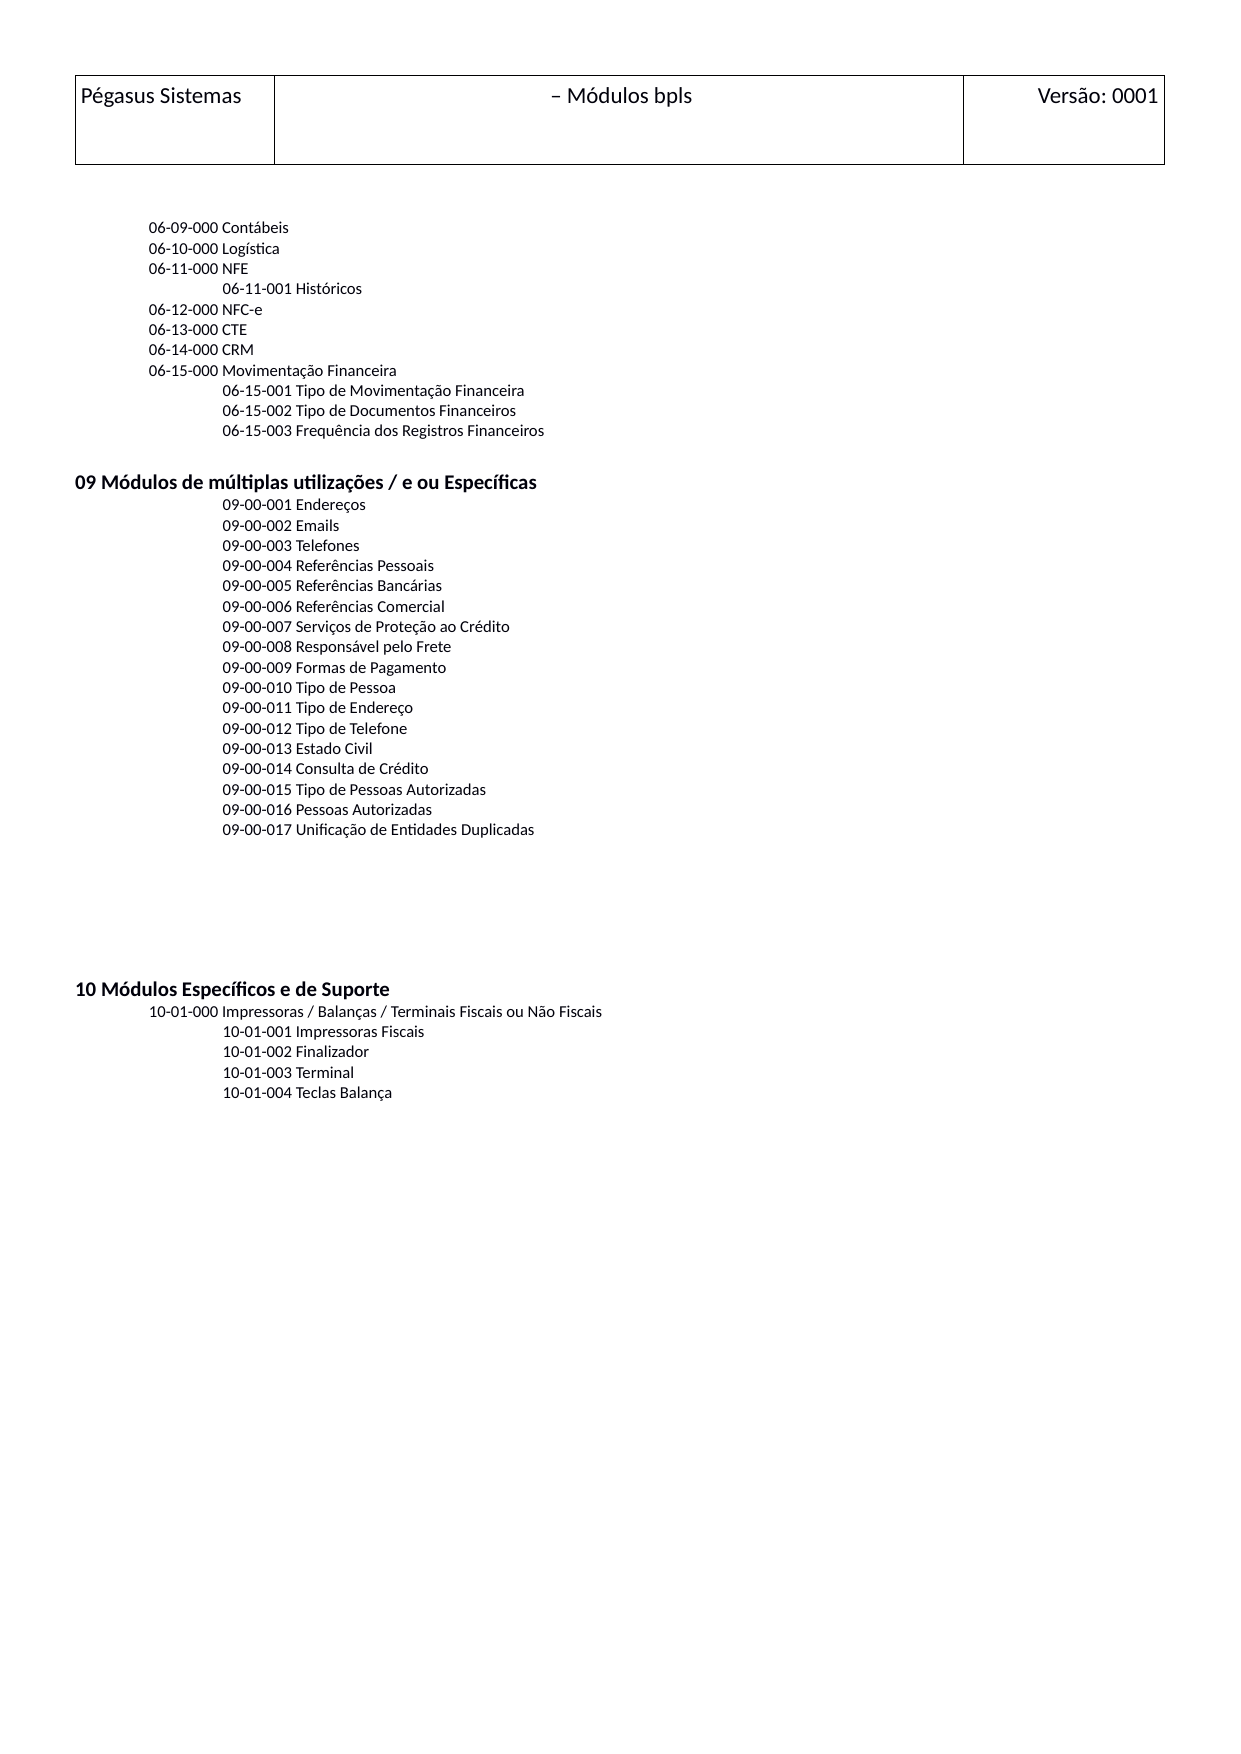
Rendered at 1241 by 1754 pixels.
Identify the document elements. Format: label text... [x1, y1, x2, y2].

text 06-15-003 Frequência dos Registros Financeiros [75, 421, 1165, 441]
text 09-00-014 Consulta de Crédito [75, 758, 1165, 779]
text 06-15-000 Movimentação Financeira [75, 360, 1165, 380]
text 09-00-010 Tipo de Pessoa [149, 677, 1165, 698]
text 10-01-000 Impressoras / Balanças / Terminais Fiscais ou Não Fiscais [75, 1001, 1165, 1021]
text 10-01-004 Teclas Balança [75, 1082, 1165, 1103]
text 09-00-015 Tipo de Pessoas Autorizadas [75, 779, 1165, 799]
text 06-13-000 CTE [75, 319, 1165, 339]
text 09-00-005 Referências Bancárias [149, 576, 1165, 596]
text 09-00-016 Pessoas Autorizadas [75, 799, 1165, 819]
text 06-10-000 Logística [75, 238, 1165, 258]
text 06-15-002 Tipo de Documentos Financeiros [75, 400, 1165, 421]
text 06-15-001 Tipo de Movimentação Financeira [75, 380, 1165, 400]
text 09-00-004 Referências Pessoais [149, 555, 1165, 576]
text 09-00-012 Tipo de Telefone [149, 718, 1165, 738]
text 10-01-002 Finalizador [75, 1042, 1165, 1062]
text 06-11-000 NFE [75, 258, 1165, 278]
text 06-14-000 CRM [75, 339, 1165, 360]
text 10 Módulos Específicos e de Suporte [75, 976, 1165, 1001]
text 10-01-003 Terminal [75, 1062, 1165, 1082]
text 09-00-008 Responsável pelo Frete [149, 637, 1165, 657]
text 09-00-011 Tipo de Endereço [149, 698, 1165, 718]
text 09-00-009 Formas de Pagamento [149, 657, 1165, 677]
text 09-00-006 Referências Comercial [149, 596, 1165, 616]
text 09-00-007 Serviços de Proteção ao Crédito [149, 616, 1165, 637]
text 06-11-001 Históricos [75, 278, 1165, 299]
text 09-00-002 Emails [149, 515, 1165, 535]
text 09-00-003 Telefones [149, 535, 1165, 555]
text 09 Módulos de múltiplas utilizações / e ou Específicas [75, 469, 1165, 494]
text 06-12-000 NFC-e [75, 299, 1165, 319]
text 06-09-000 Contábeis [75, 218, 1165, 238]
text 09-00-017 Unificação de Entidades Duplicadas [75, 819, 1165, 840]
text 09-00-013 Estado Civil [75, 738, 1165, 758]
text 09-00-001 Endereços [149, 494, 1165, 515]
text 10-01-001 Impressoras Fiscais [75, 1021, 1165, 1042]
